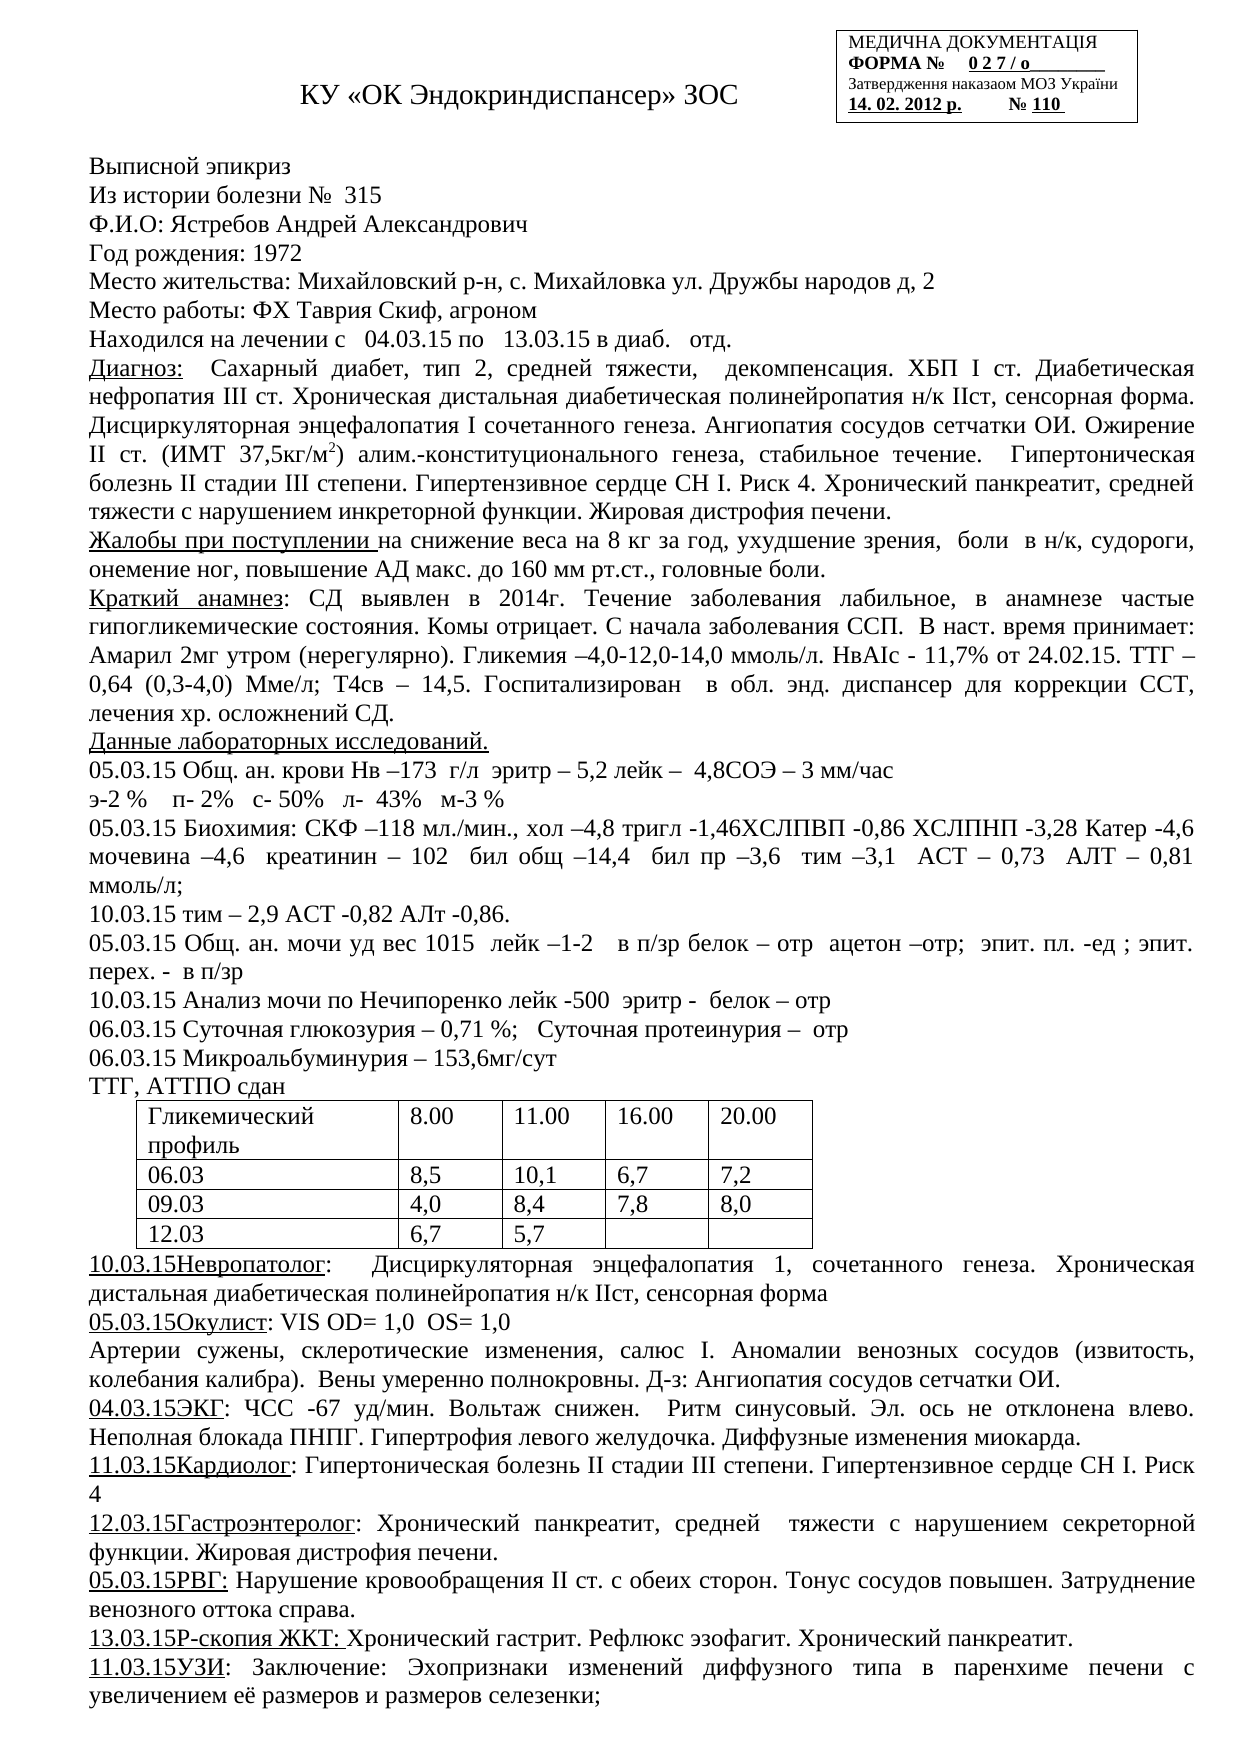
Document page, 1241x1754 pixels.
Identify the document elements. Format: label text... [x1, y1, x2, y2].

text 06.03.15 Суточная глюкозурия – 0,71 %; Суточная протеинурия – отр [89, 1014, 1196, 1043]
text Место работы: ФХ Таврия Скиф, агроном [89, 295, 1196, 324]
table_header 20.00 [709, 1101, 812, 1159]
table_cell 8,0 [709, 1190, 812, 1218]
subtitle Ф.И.О: Ястребов Андрей Александрович [89, 209, 1196, 238]
text Диагноз: Сахарный диабет, тип 2, средней тяжести, декомпенсация. ХБП I ст. Диабетическая нефропатия III ст. Хроническая дистальная диабетическая полинейропатия н/к IIст, сенсорная форма. Дисциркуляторная энцефалопатия I сочетанного генеза. Ангиопатия сосудов сетчатки ОИ. Ожирение II ст. (ИМТ 37,5кг/м2) алим.-конституционального генеза, стабильное течение. Гипертоническая болезнь II стадии III степени. Гипертензивное сердце СН I. Риск 4. Хронический панкреатит, средней тяжести с нарушением инкреторной функции. Жировая дистрофия печени. [89, 353, 1196, 525]
text Место жительства: Михайловский р-н, с. Михайловка ул. Дружбы народов д, 2 [89, 266, 1196, 295]
table_cell 8,5 [399, 1160, 502, 1188]
table_cell 7,2 [709, 1160, 812, 1188]
text Артерии сужены, склеротические изменения, салюс I. Аномалии венозных сосудов (извитость, колебания калибра). Вены умеренно полнокровны. Д-з: Ангиопатия сосудов сетчатки ОИ. [89, 1335, 1196, 1393]
table_cell 4,0 [399, 1190, 502, 1218]
table_cell 6,7 [399, 1219, 502, 1248]
table_cell 12.03 [137, 1219, 398, 1248]
subtitle Из истории болезни № 315 [89, 180, 1196, 209]
text 10.03.15 тим – 2,9 АСТ -0,82 АЛт -0,86. [89, 899, 1196, 928]
text 10.03.15Невропатолог: Дисциркуляторная энцефалопатия 1, сочетанного генеза. Хроническая дистальная диабетическая полинейропатия н/к IIст, сенсорная форма [89, 1249, 1196, 1307]
subtitle 06.03.15 Микроальбуминурия – 153,6мг/сут [89, 1043, 1196, 1071]
text Находился на лечении с 04.03.15 по 13.03.15 в диаб. отд. [89, 324, 1196, 353]
text 05.03.15 Биохимия: СКФ –118 мл./мин., хол –4,8 тригл -1,46ХСЛПВП -0,86 ХСЛПНП -3,28 Катер -4,6 мочевина –4,6 креатинин – 102 бил общ –14,4 бил пр –3,6 тим –3,1 АСТ – 0,73 АЛТ – 0,81 ммоль/л; [89, 813, 1196, 899]
text Жалобы при поступлении на снижение веса на 8 кг за год, ухудшение зрения, боли в н/к, судороги, онемение ног, повышение АД макс. до 160 мм рт.ст., головные боли. [89, 525, 1196, 583]
table_cell [709, 1219, 812, 1248]
table_cell 6,7 [606, 1160, 708, 1188]
text Данные лабораторных исследований. [89, 726, 1196, 755]
table_cell 8,4 [503, 1190, 605, 1218]
table_header 8.00 [399, 1101, 502, 1159]
text 04.03.15ЭКГ: ЧСС -67 уд/мин. Вольтаж снижен. Ритм синусовый. Эл. ось не отклонена влево. Неполная блокада ПНПГ. Гипертрофия левого желудочка. Диффузные изменения миокарда. [89, 1393, 1196, 1450]
text э-2 % п- 2% с- 50% л- 43% м-3 % [89, 784, 1196, 813]
table_cell 7,8 [606, 1190, 708, 1218]
text 05.03.15 Общ. ан. крови Нв –173 г/л эритр – 5,2 лейк – 4,8СОЭ – 3 мм/час [89, 755, 1196, 784]
text ТТГ, АТТПО сдан [89, 1071, 1196, 1100]
text 05.03.15РВГ: Нарушение кровообращения II ст. с обеих сторон. Тонус сосудов повышен. Затруднение венозного оттока справа. [89, 1565, 1196, 1623]
table_cell 09.03 [137, 1190, 398, 1218]
subtitle 05.03.15 Общ. ан. мочи уд вес 1015 лейк –1-2 в п/зр белок – отр ацетон –отр; эпит. пл. -ед ; эпит. перех. - в п/зр [89, 928, 1196, 985]
table_header Гликемический профиль [137, 1101, 398, 1159]
subtitle Выписной эпикриз [89, 151, 1202, 180]
table_cell 06.03 [137, 1160, 398, 1188]
text 13.03.15Р-скопия ЖКТ: Хронический гастрит. Рефлюкс эзофагит. Хронический панкреатит. [89, 1623, 1196, 1652]
table_header 11.00 [503, 1101, 605, 1159]
text Год рождения: 1972 [89, 238, 1196, 266]
table_cell [606, 1219, 708, 1248]
text 11.03.15Кардиолог: Гипертоническая болезнь II стадии III степени. Гипертензивное сердце СН I. Риск 4 [89, 1450, 1196, 1508]
text 11.03.15УЗИ: Заключение: Эхопризнаки изменений диффузного типа в паренхиме печени с увеличением её размеров и размеров селезенки; [89, 1652, 1196, 1709]
text 12.03.15Гастроэнтеролог: Хронический панкреатит, средней тяжести с нарушением секреторной функции. Жировая дистрофия печени. [89, 1508, 1196, 1565]
text 10.03.15 Анализ мочи по Нечипоренко лейк -500 эритр - белок – отр [89, 985, 1196, 1014]
text Краткий анамнез: СД выявлен в 2014г. Течение заболевания лабильное, в анамнезе частые гипогликемические состояния. Комы отрицает. С начала заболевания ССП. В наст. время принимает: Амарил 2мг утром (нерегулярно). Гликемия –4,0-12,0-14,0 ммоль/л. НвАIс - 11,7% от 24.02.15. ТТГ –0,64 (0,3-4,0) Мме/л; Т4св – 14,5. Госпитализирован в обл. энд. диспансер для коррекции ССТ, лечения хр. осложнений СД. [89, 583, 1196, 726]
table_cell 5,7 [503, 1219, 605, 1248]
table_cell 10,1 [503, 1160, 605, 1188]
table_header 16.00 [606, 1101, 708, 1159]
text 05.03.15Окулист: VIS OD= 1,0 OS= 1,0 [89, 1307, 1196, 1335]
